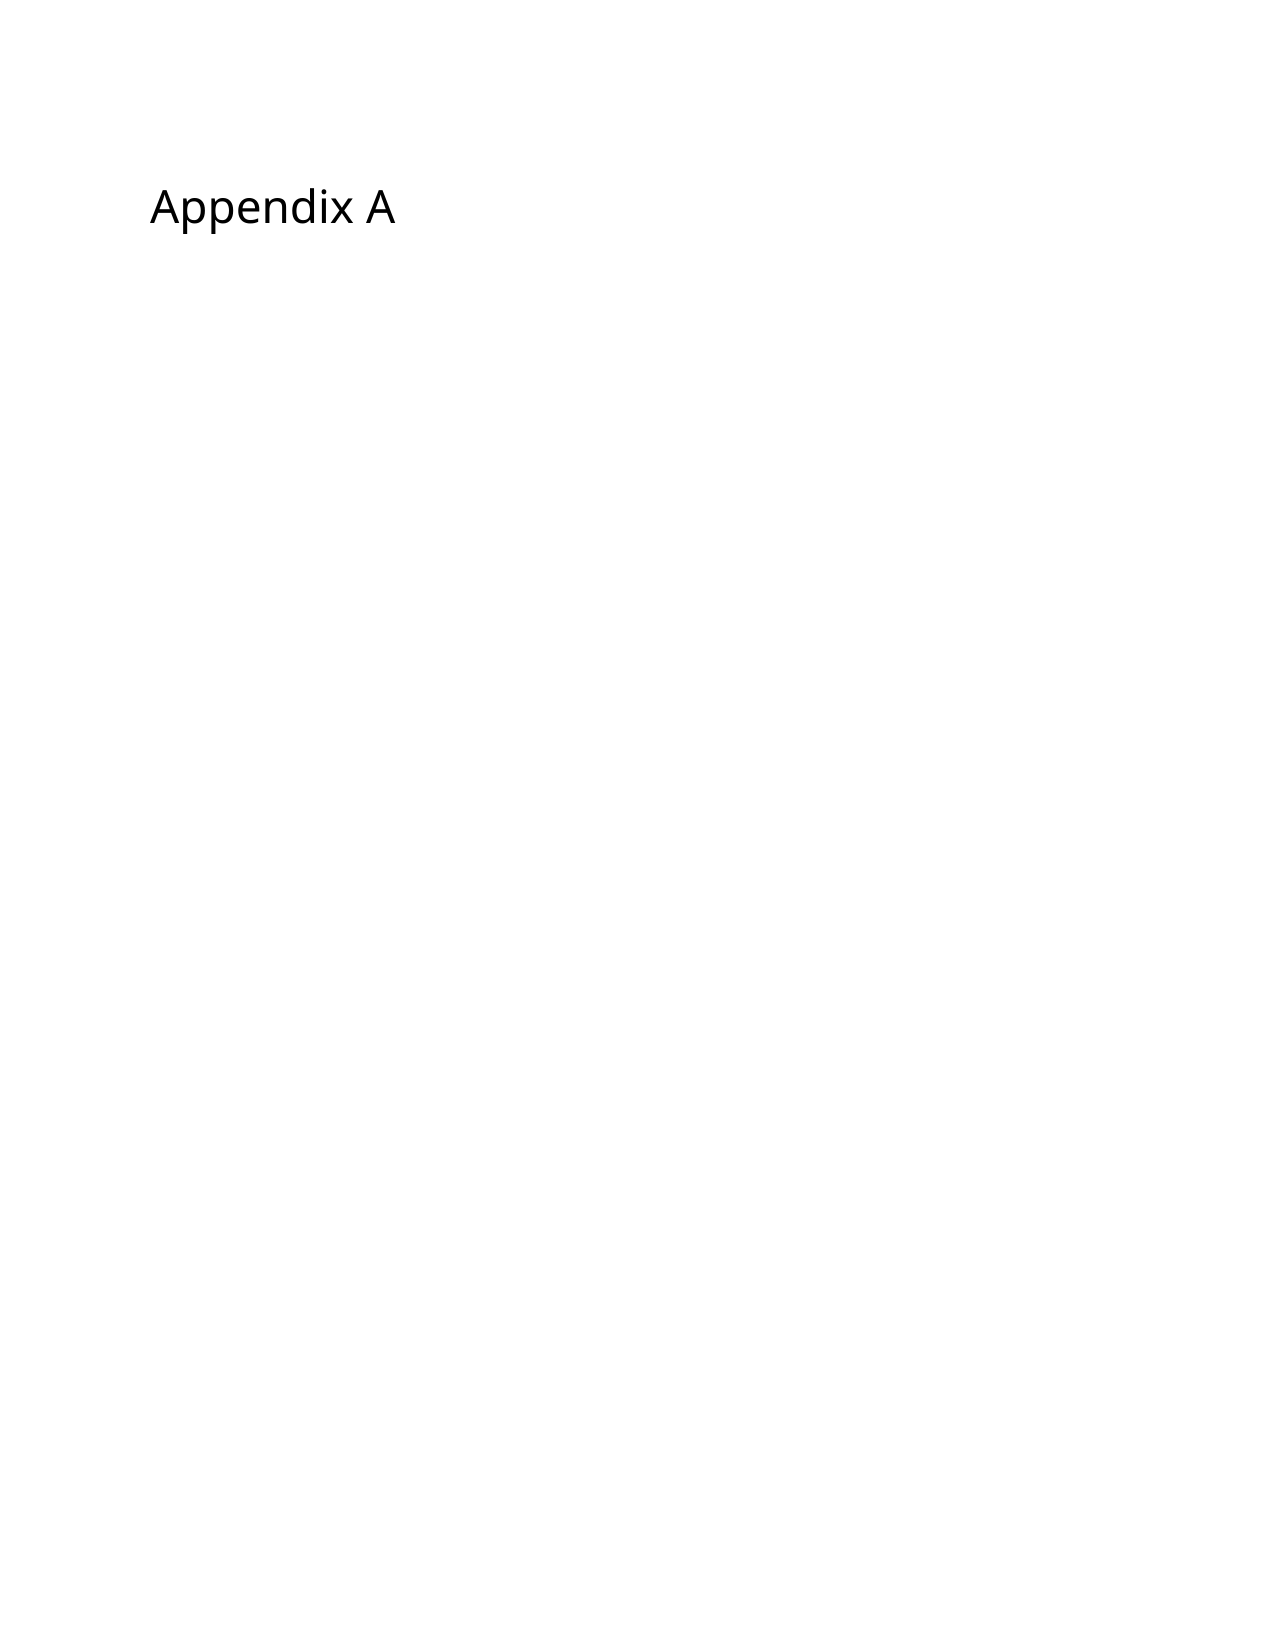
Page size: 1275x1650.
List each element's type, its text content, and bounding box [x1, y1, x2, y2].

subtitle Appendix A [150, 175, 1125, 237]
